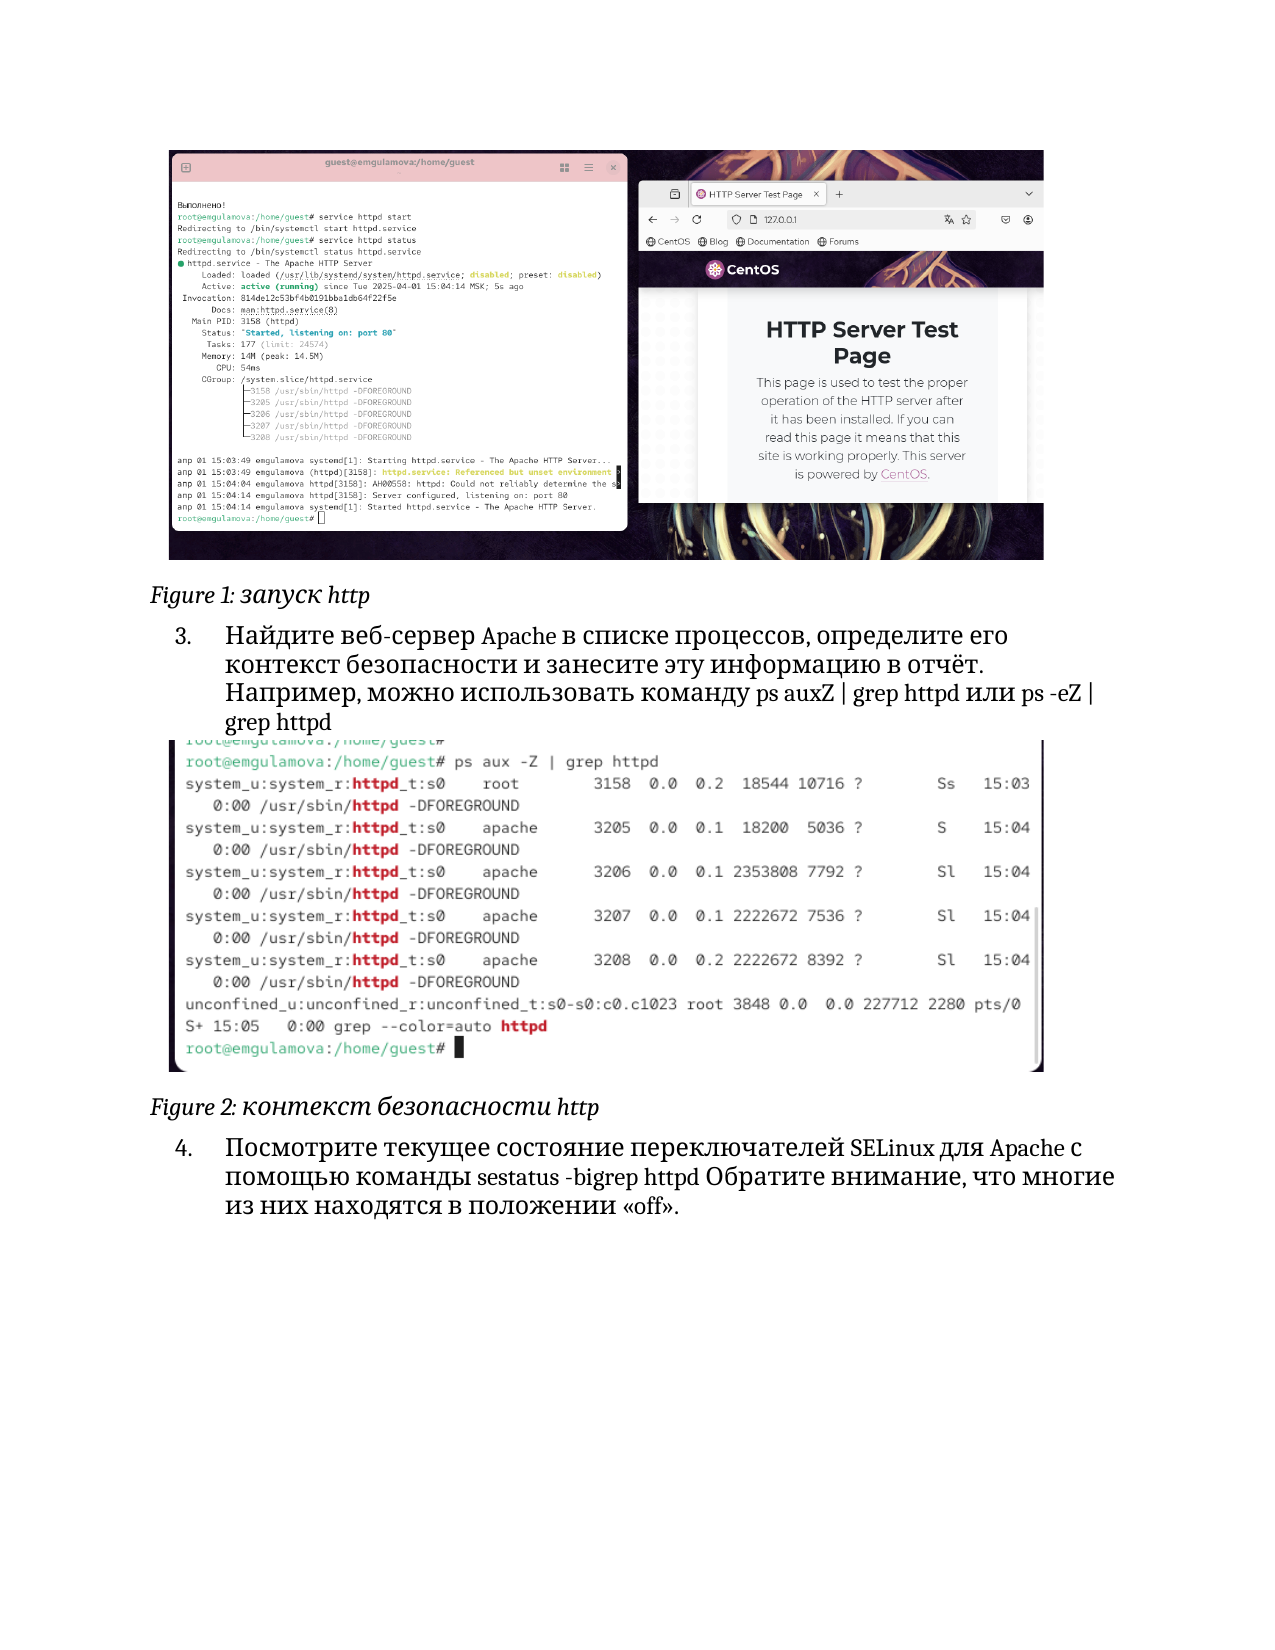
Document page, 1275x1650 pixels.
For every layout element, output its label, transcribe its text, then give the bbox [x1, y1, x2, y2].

picture [168, 740, 1044, 1072]
text Figure 1: запуск http [150, 581, 1125, 609]
text Figure 2: контекст безопасности http [150, 1093, 1125, 1122]
picture [168, 150, 1044, 560]
list Посмотрите текущее состояние переключателей SELinux для Apache с помощью команды sestatus -bigrep httpd Обратите внимание, что многие из них находятся в положении «off». [175, 1134, 1125, 1220]
list Найдите веб-сервер Apache в списке процессов, определите его контекст безопасности и занесите эту информацию в отчёт. Например, можно использовать команду ps auxZ | grep httpd или ps -eZ | grep httpd [175, 622, 1125, 737]
